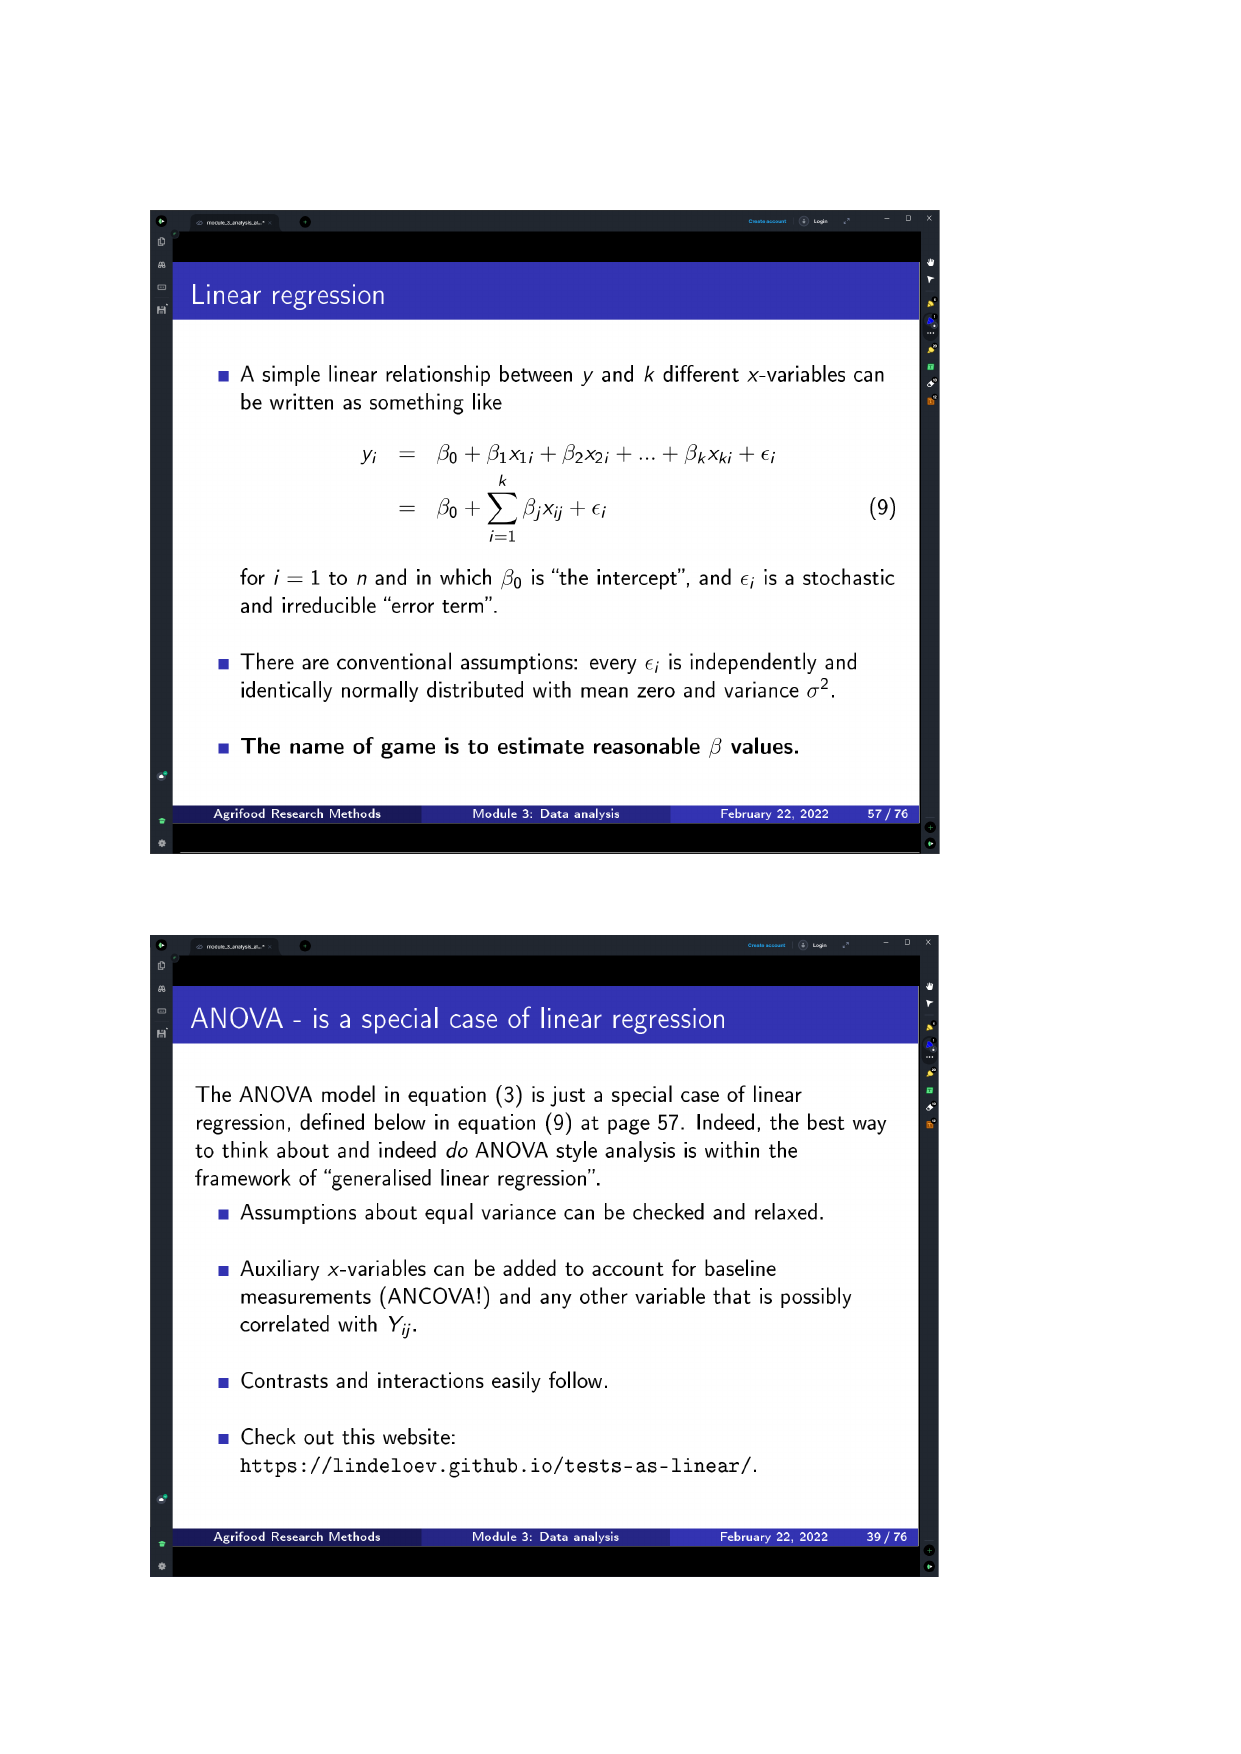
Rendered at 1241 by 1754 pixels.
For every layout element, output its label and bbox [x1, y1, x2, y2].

picture [150, 935, 939, 1577]
picture [150, 210, 940, 854]
